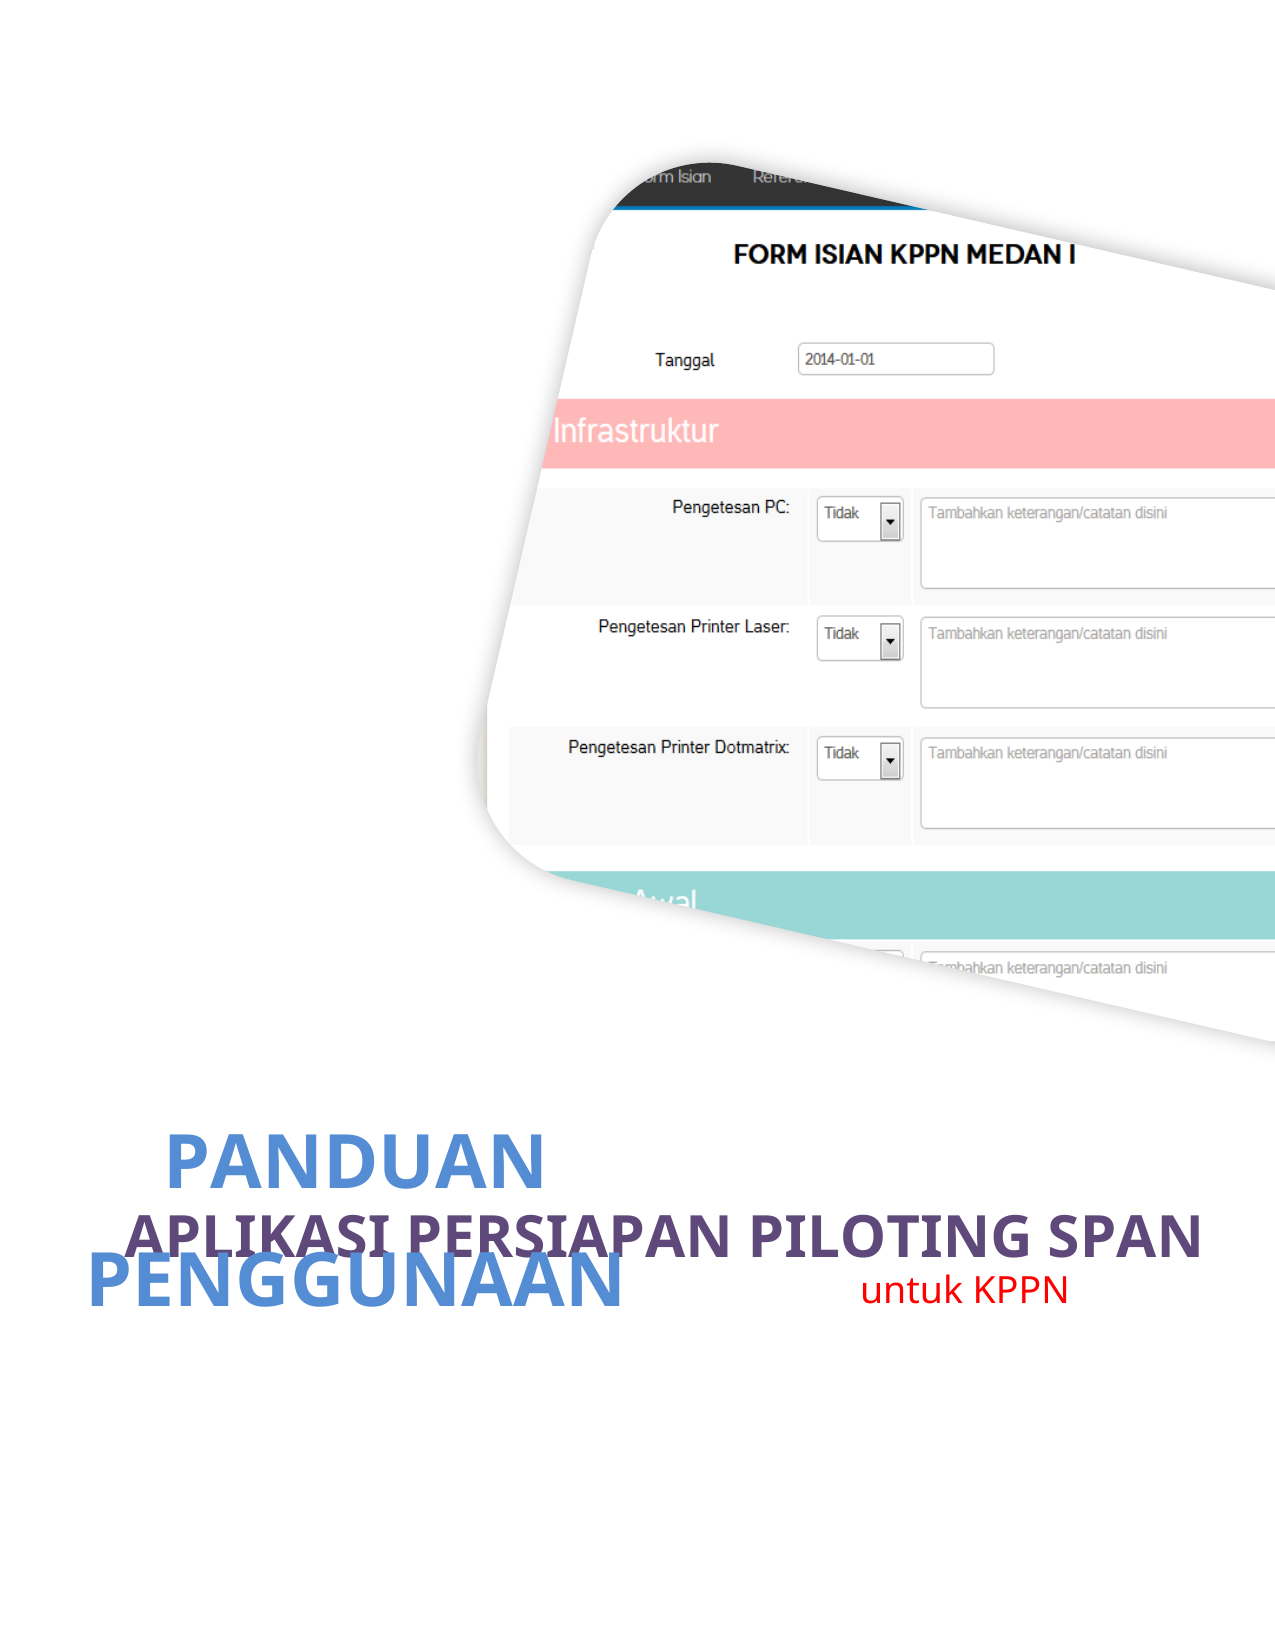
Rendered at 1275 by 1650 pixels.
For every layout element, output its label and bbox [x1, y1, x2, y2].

picture [477, 208, 1275, 1043]
picture [617, 162, 907, 205]
